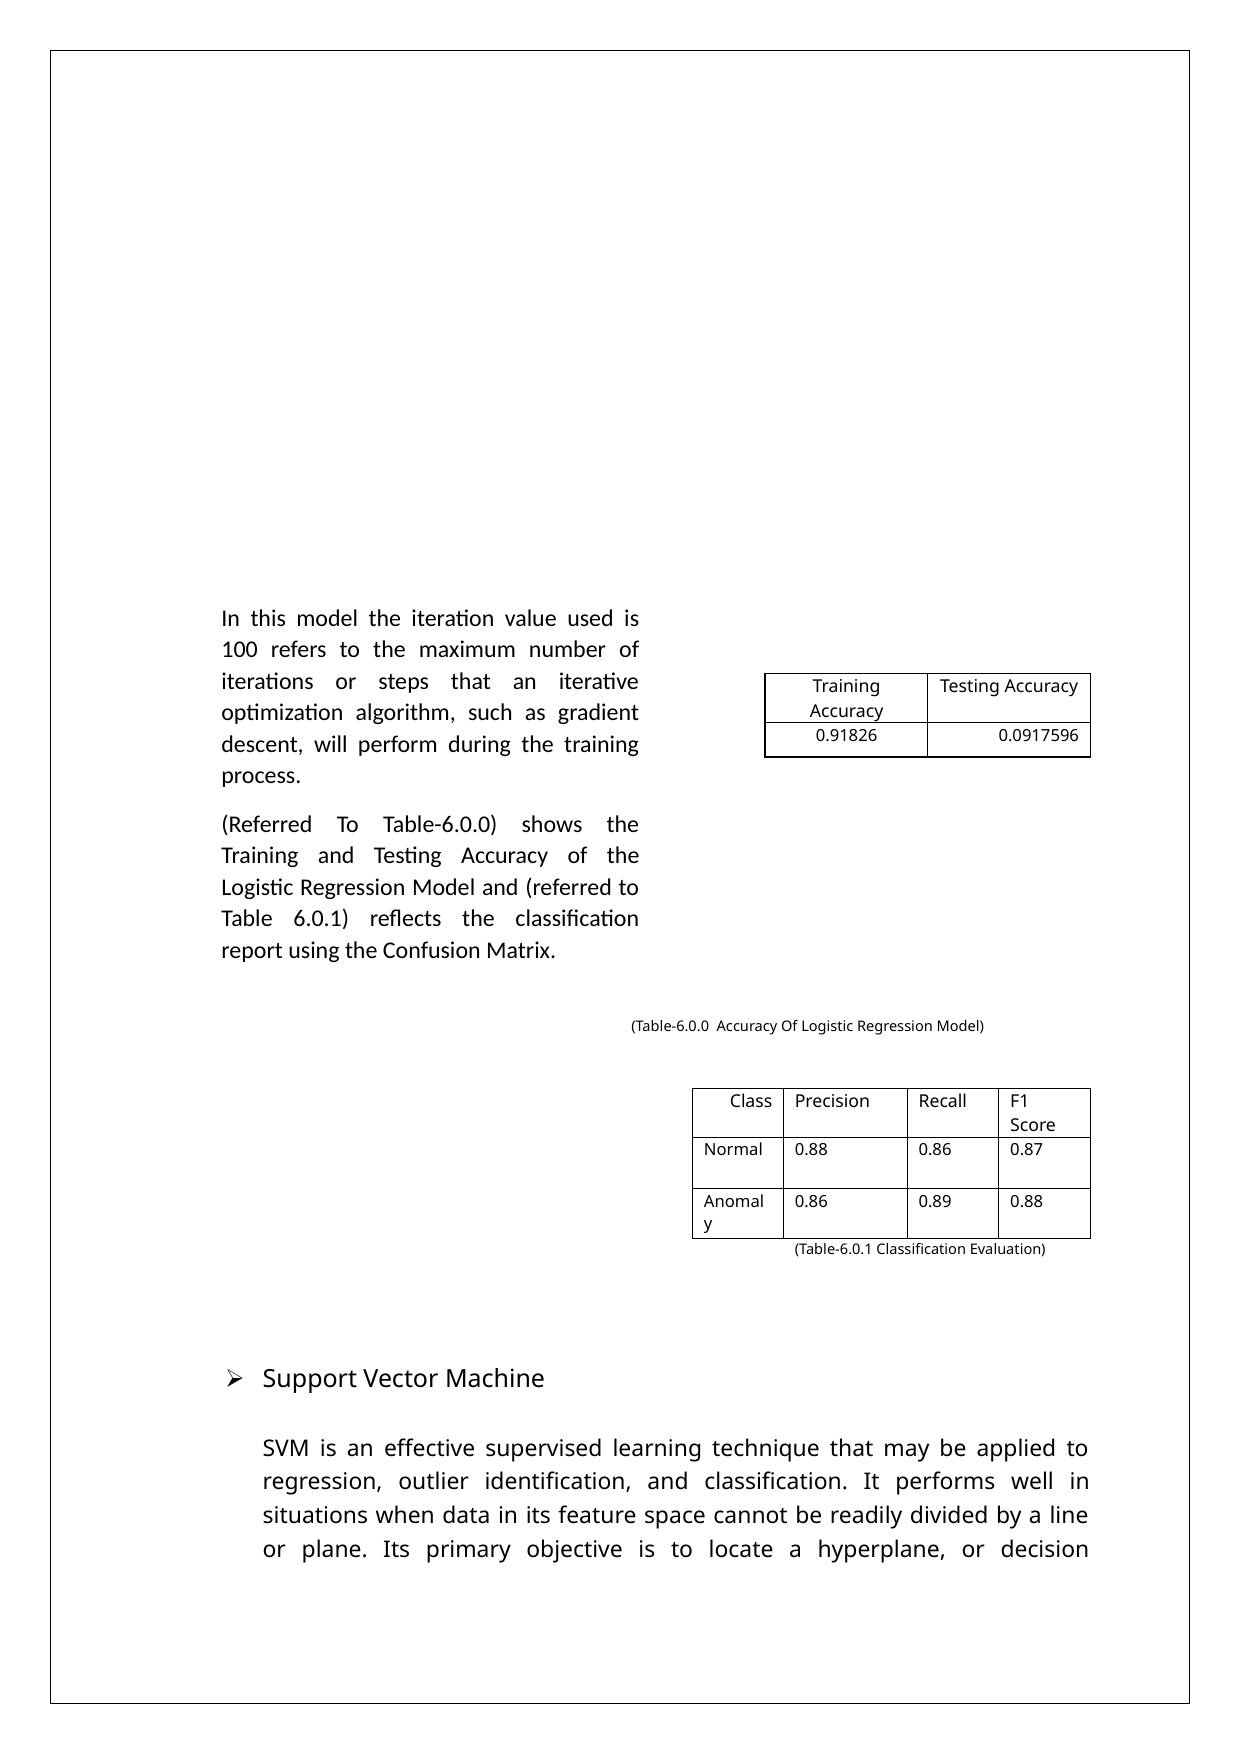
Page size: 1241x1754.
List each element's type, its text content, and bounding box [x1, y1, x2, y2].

list (Table-6.0.0 Accuracy Of Logistic Regression Model) [525, 757, 1090, 1035]
table_cell Anomaly [693, 1189, 783, 1238]
table_cell 0.88 [784, 1138, 907, 1188]
table_header Precision [784, 1089, 907, 1137]
table_cell 0.0917596 [928, 723, 1090, 756]
table_header Testing Accuracy [928, 674, 1090, 722]
table_header Training Accuracy [766, 674, 927, 722]
table_cell 0.89 [908, 1189, 998, 1238]
table_cell 0.91826 [766, 723, 927, 756]
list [262, 1432, 1090, 1564]
table_cell 0.87 [999, 1138, 1090, 1188]
table_cell 0.88 [999, 1189, 1090, 1238]
table_header Recall [908, 1089, 998, 1137]
list (Table-6.0.1 Classification Evaluation) [750, 1239, 1090, 1259]
table_header F1 Score [999, 1089, 1090, 1137]
table_cell 0.86 [784, 1189, 907, 1238]
table_cell Normal [693, 1138, 783, 1188]
table_cell 0.86 [908, 1138, 998, 1188]
table_header Class [693, 1089, 783, 1137]
list Support Vector Machine [225, 1361, 1090, 1395]
